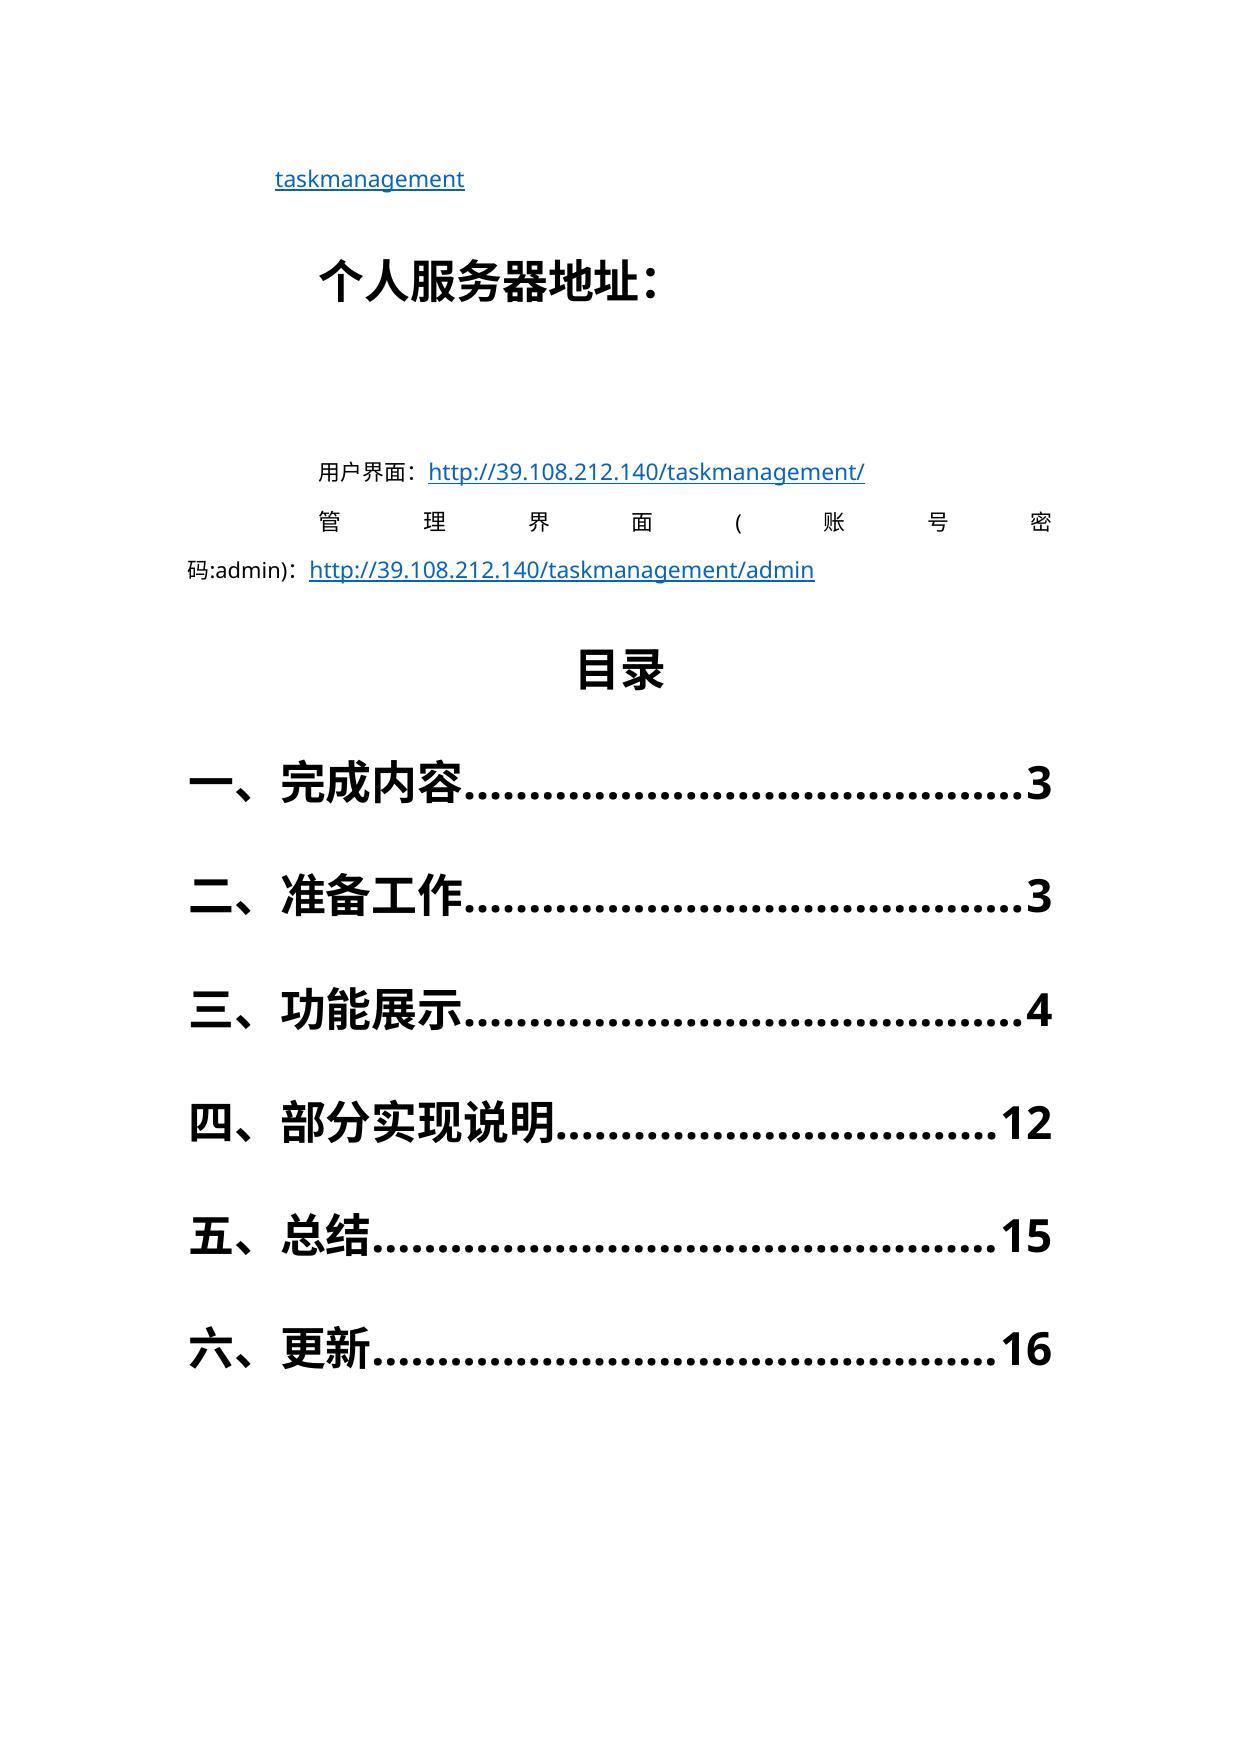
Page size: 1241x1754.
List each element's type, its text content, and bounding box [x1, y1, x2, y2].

text 用户界面：http://39.108.212.140/taskmanagement/ [187, 455, 1053, 488]
text 二、准备工作 3 [187, 844, 1053, 942]
subtitle 个人服务器地址： [319, 230, 1053, 327]
text https://github.com/honhong/JavaProject/tree/master/taskmanagement [275, 162, 1053, 194]
text 一、完成内容 3 [187, 731, 1053, 828]
text 管理界面(账号密码:admin)：http://39.108.212.140/taskmanagement/admin [187, 488, 1053, 585]
text 四、部分实现说明 12 [187, 1071, 1053, 1168]
text 五、总结 15 [187, 1184, 1053, 1281]
text 六、更新 16 [187, 1297, 1053, 1394]
text 三、功能展示 4 [187, 957, 1053, 1055]
text 目录 [187, 618, 1053, 715]
